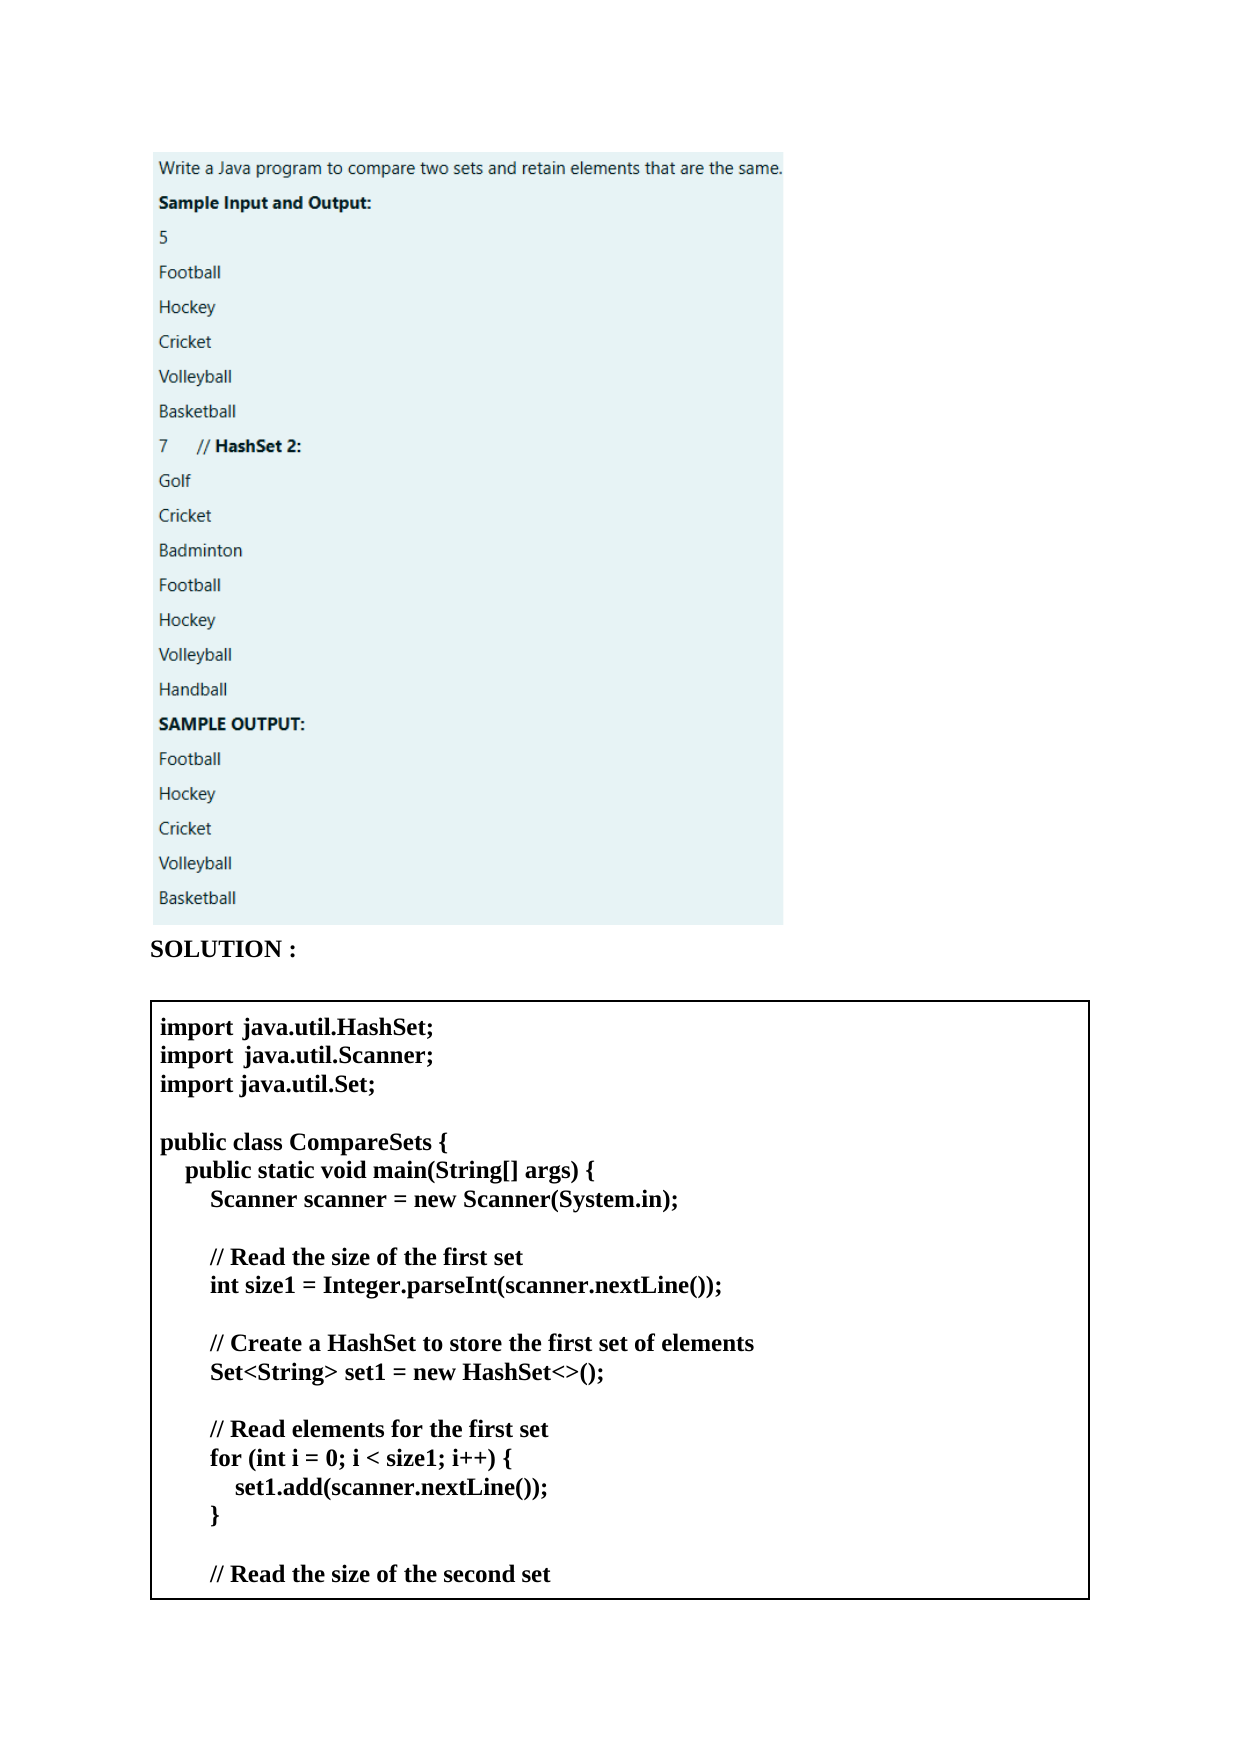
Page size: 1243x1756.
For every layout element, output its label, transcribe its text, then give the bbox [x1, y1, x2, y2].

picture [153, 152, 784, 925]
subtitle SOLUTION : [150, 934, 1134, 963]
